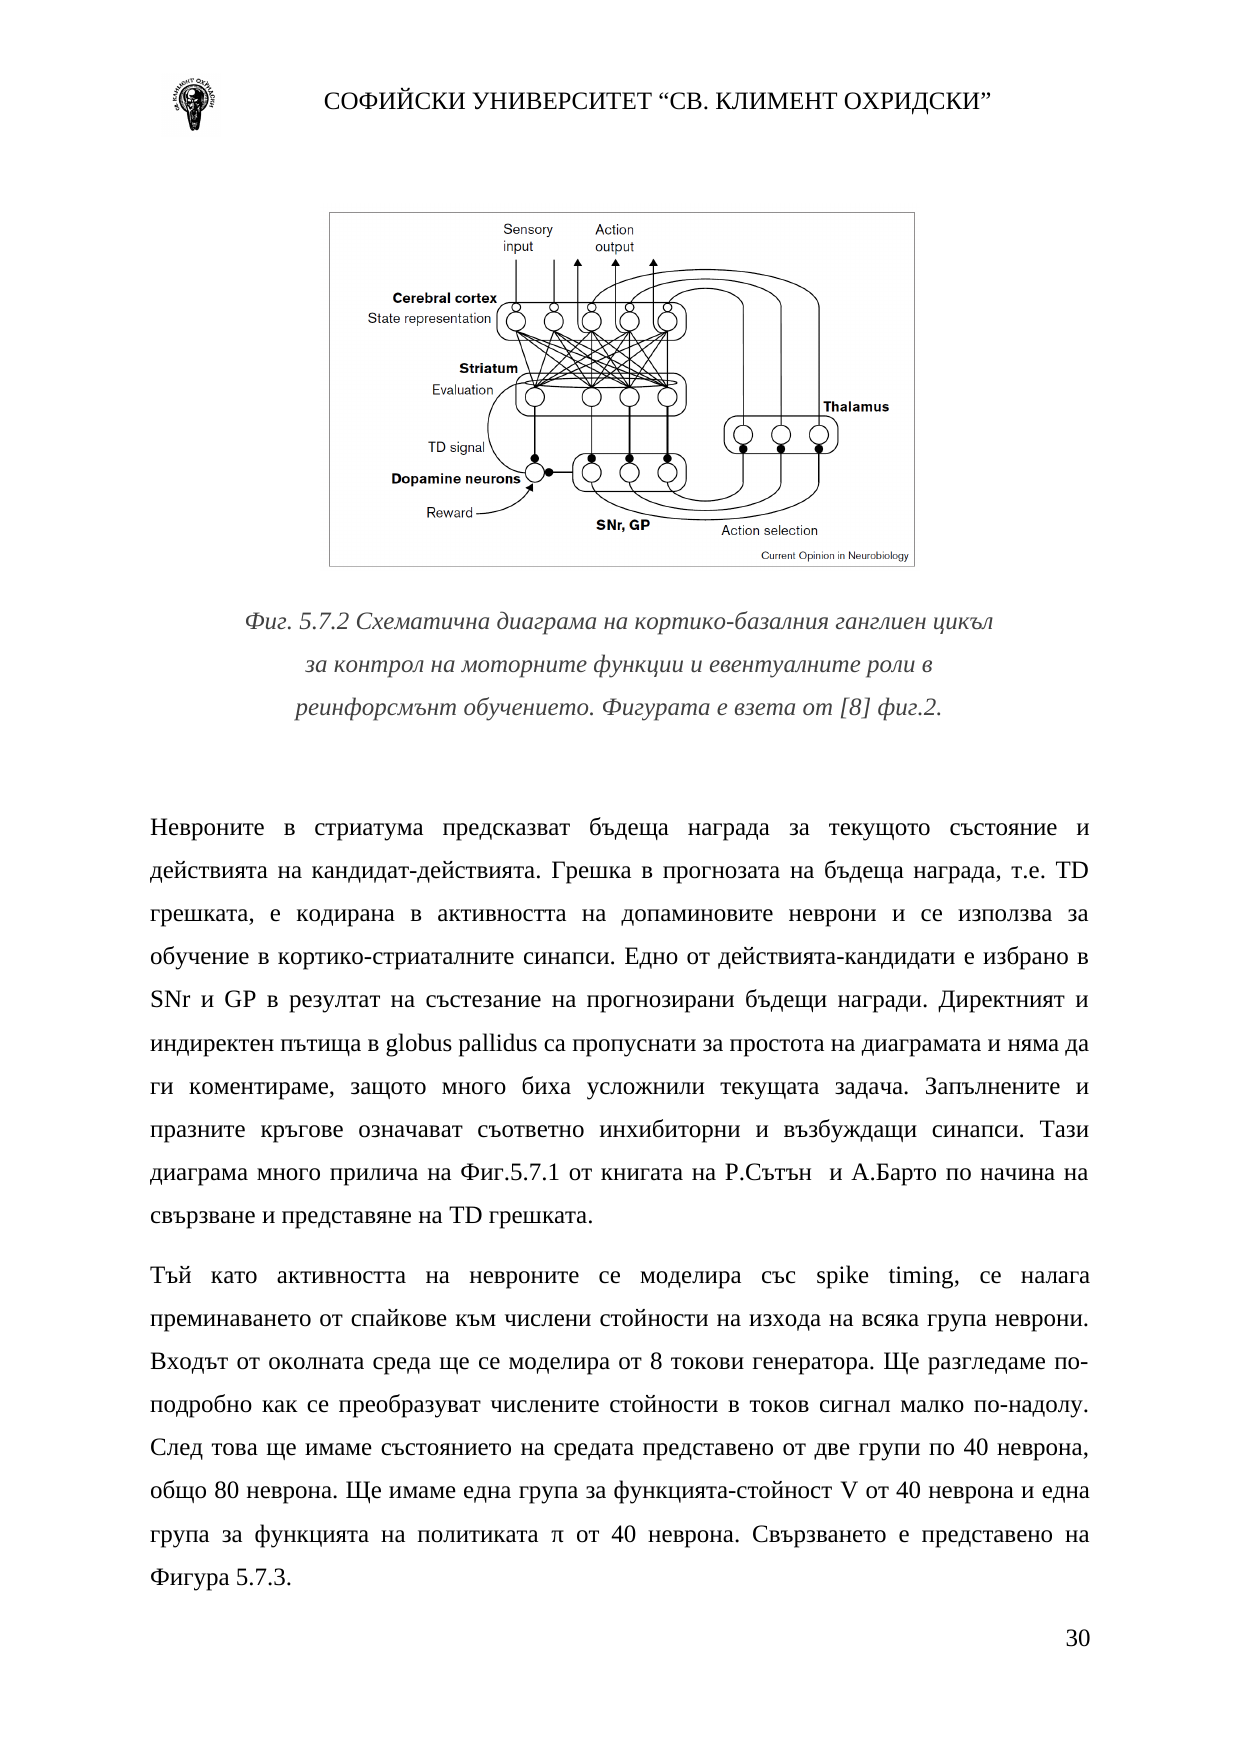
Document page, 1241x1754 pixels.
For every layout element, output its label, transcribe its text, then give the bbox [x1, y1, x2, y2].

text Невроните в стриатума предсказват бъдеща награда за текущото състояние и действията на кандидат-действията. Грешка в прогнозата на бъдеща награда, т.е. TD грешката, е кодирана в активността на допаминовите неврони и се използва за обучение в кортико-стриаталните синапси. Едно от действията-кандидати е избрано в SNr и GP в резултат на състезание на прогнозирани бъдещи награди. Директният и индиректен пътища в globus pallidus са пропуснати за простота на диаграмата и няма да ги коментираме, защото много биха усложнили текущата задача. Запълнените и празните кръгове означават съответно инхибиторни и възбуждащи синапси. Тази диаграма много прилича на Фиг.5.7.1 от книгата на Р.Сътън и А.Барто по начина на свързване и представяне на TD грешката. [150, 812, 1090, 1229]
text Тъй като активността на невроните се моделира със spike timing, се налага преминаването от спайкове към числени стойности на изхода на всяка група неврони. Входът от околната среда ще се моделира от 8 токови генератора. Ще разгледаме по-подробно как се преобразуват числените стойности в токов сигнал малко по-надолу. След това ще имаме състоянието на средата представено от две групи по 40 неврона, общо 80 неврона. Ще имаме една група за функцията-стойност V от 40 неврона и една група за функцията на политиката π от 40 неврона. Свързването е представено на Фигура 5.7.3. [150, 1260, 1090, 1591]
picture [319, 203, 921, 571]
text Фиг. 5.7.2 Схематична диаграма на кортико-базалния ганглиен цикъл за контрол на моторните функции и евентуалните роли в реинфорсмънт обучението. Фигурата е взета от [8] фиг.2. [233, 606, 1007, 721]
picture [161, 73, 222, 137]
